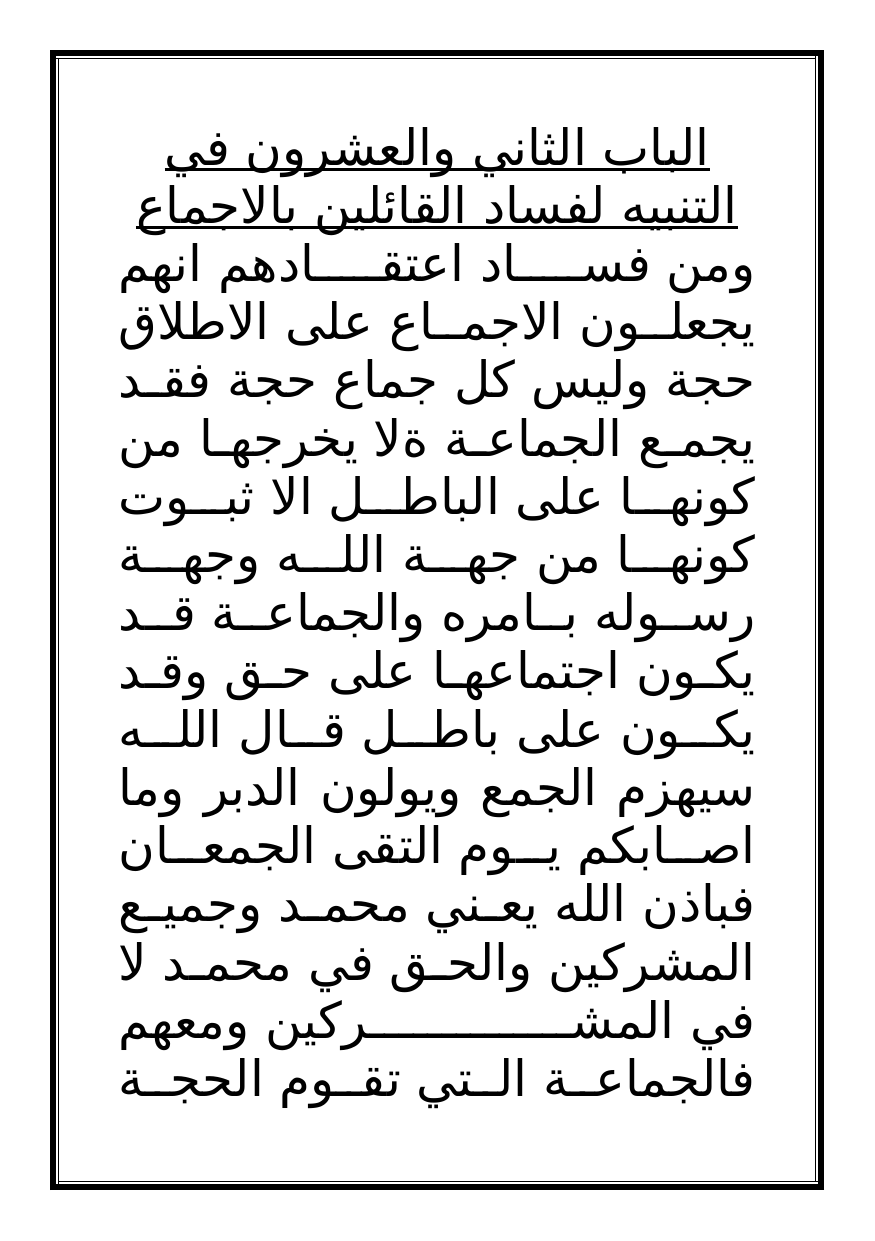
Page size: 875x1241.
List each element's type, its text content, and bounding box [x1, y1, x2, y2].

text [118, 235, 756, 1108]
text الباب الثاني والعشرون في التنبيه لفساد القائلين بالاجماع [118, 118, 756, 235]
